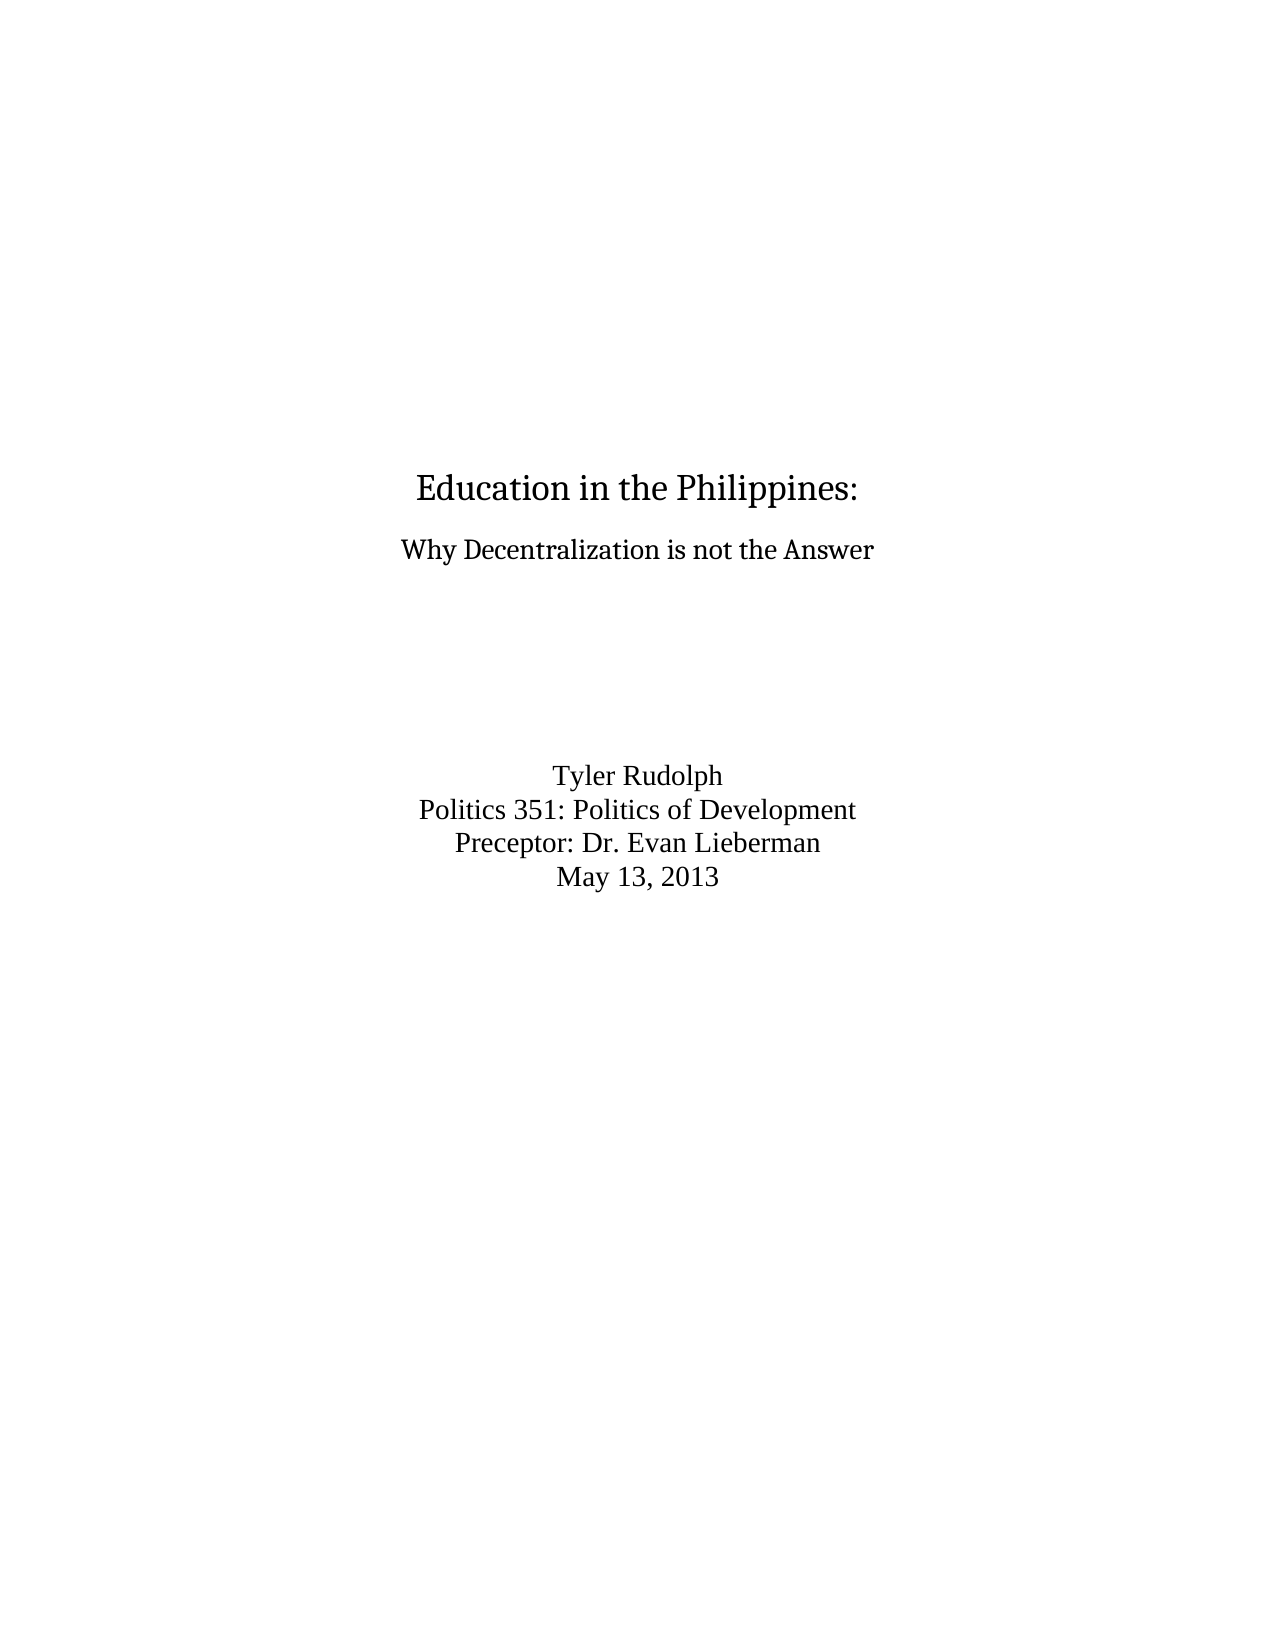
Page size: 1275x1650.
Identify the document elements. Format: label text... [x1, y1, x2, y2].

text Tyler Rudolph [150, 758, 1125, 792]
text Why Decentralization is not the Answer [150, 533, 1125, 567]
text Politics 351: Politics of Development [150, 792, 1125, 826]
text May 13, 2013 [150, 859, 1125, 893]
text Education in the Philippines: [150, 466, 1125, 509]
text Preceptor: Dr. Evan Lieberman [150, 826, 1125, 859]
